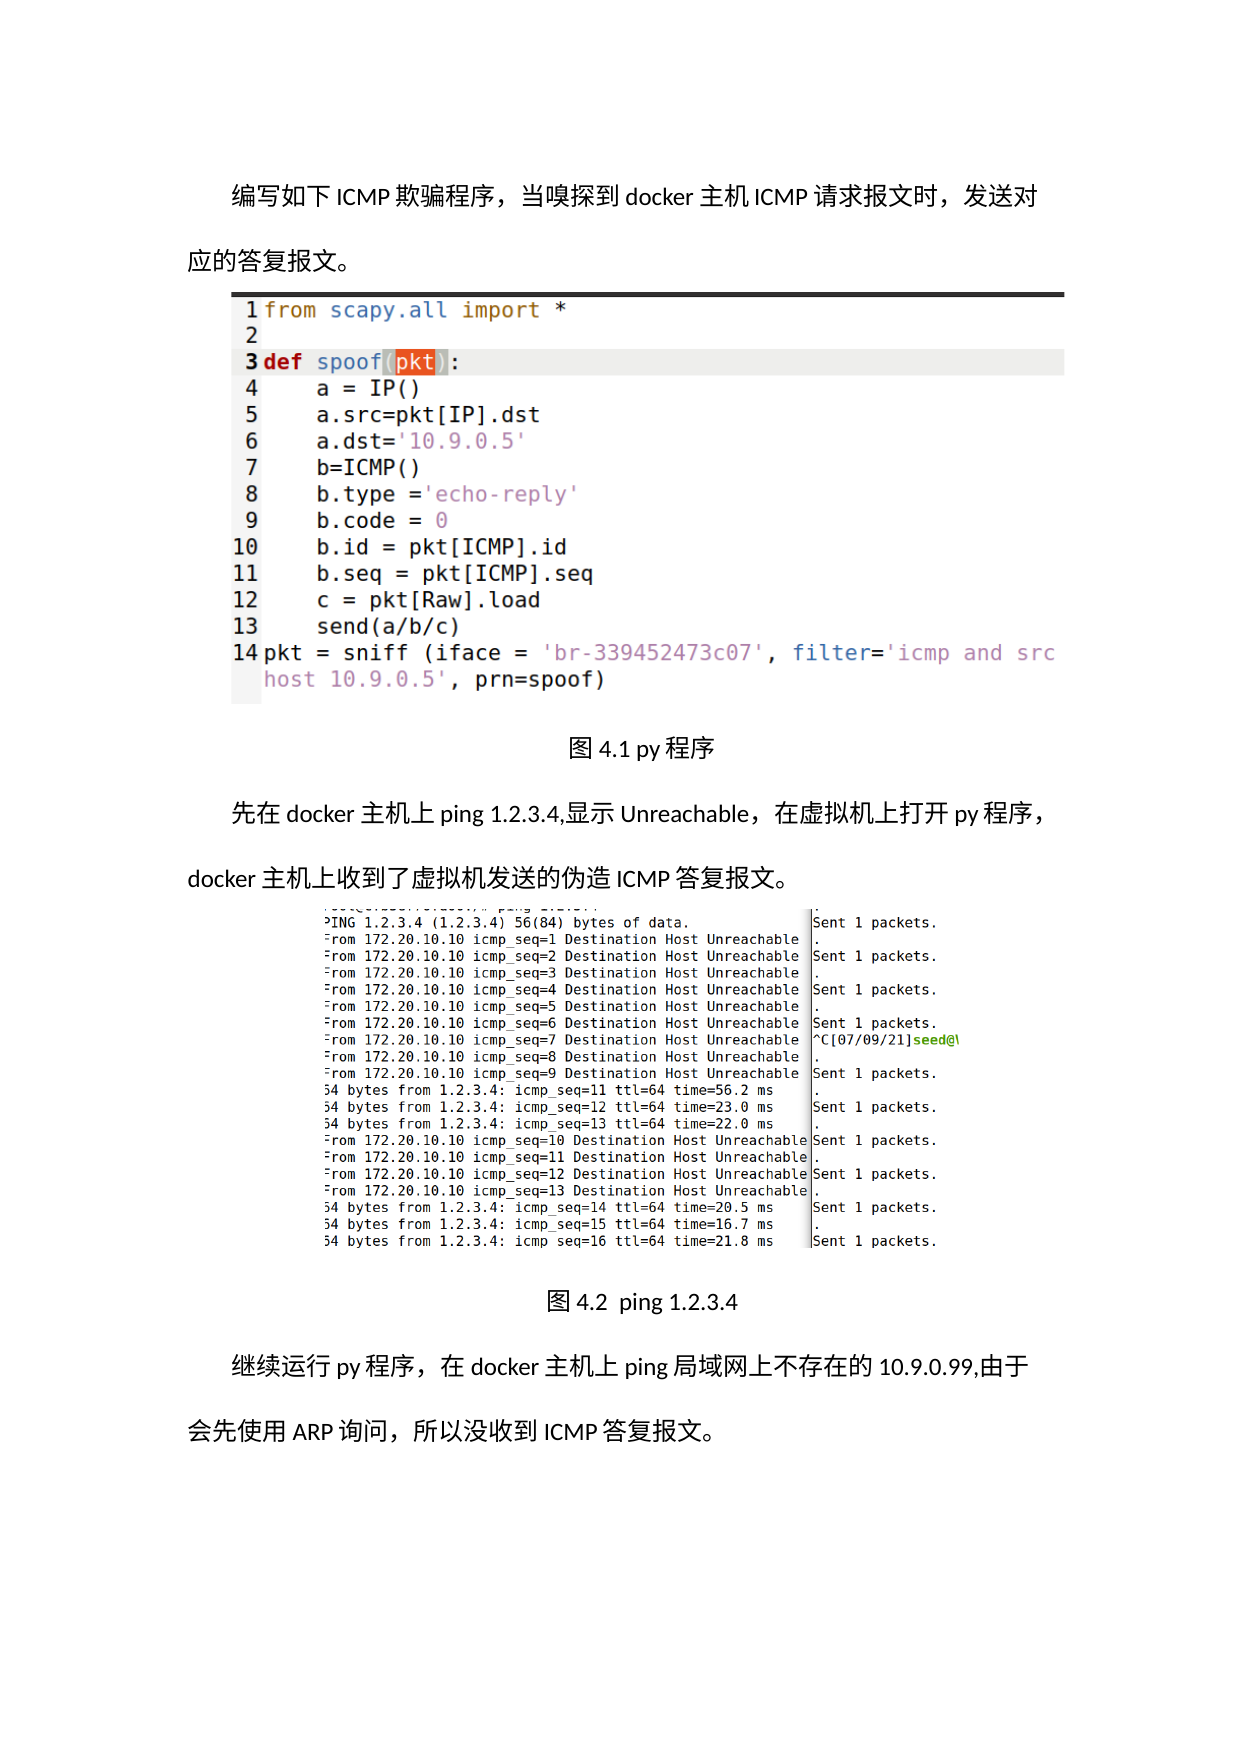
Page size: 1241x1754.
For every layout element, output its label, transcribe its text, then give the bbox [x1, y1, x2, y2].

picture [231, 292, 1065, 704]
text 继续运行py程序，在docker主机上ping局域网上不存在的10.9.0.99,由于会先使用ARP询问，所以没收到ICMP答复报文。 [187, 1332, 1053, 1462]
text 编写如下ICMP欺骗程序，当嗅探到docker主机ICMP请求报文时，发送对应的答复报文。 [187, 162, 1053, 292]
text 图4.2 ping 1.2.3.4 [187, 1267, 1053, 1332]
text 图4.1 py程序 [187, 714, 1053, 779]
picture [325, 909, 959, 1248]
text 先在docker主机上ping 1.2.3.4,显示Unreachable，在虚拟机上打开py程序，docker主机上收到了虚拟机发送的伪造ICMP答复报文。 [187, 779, 1053, 909]
